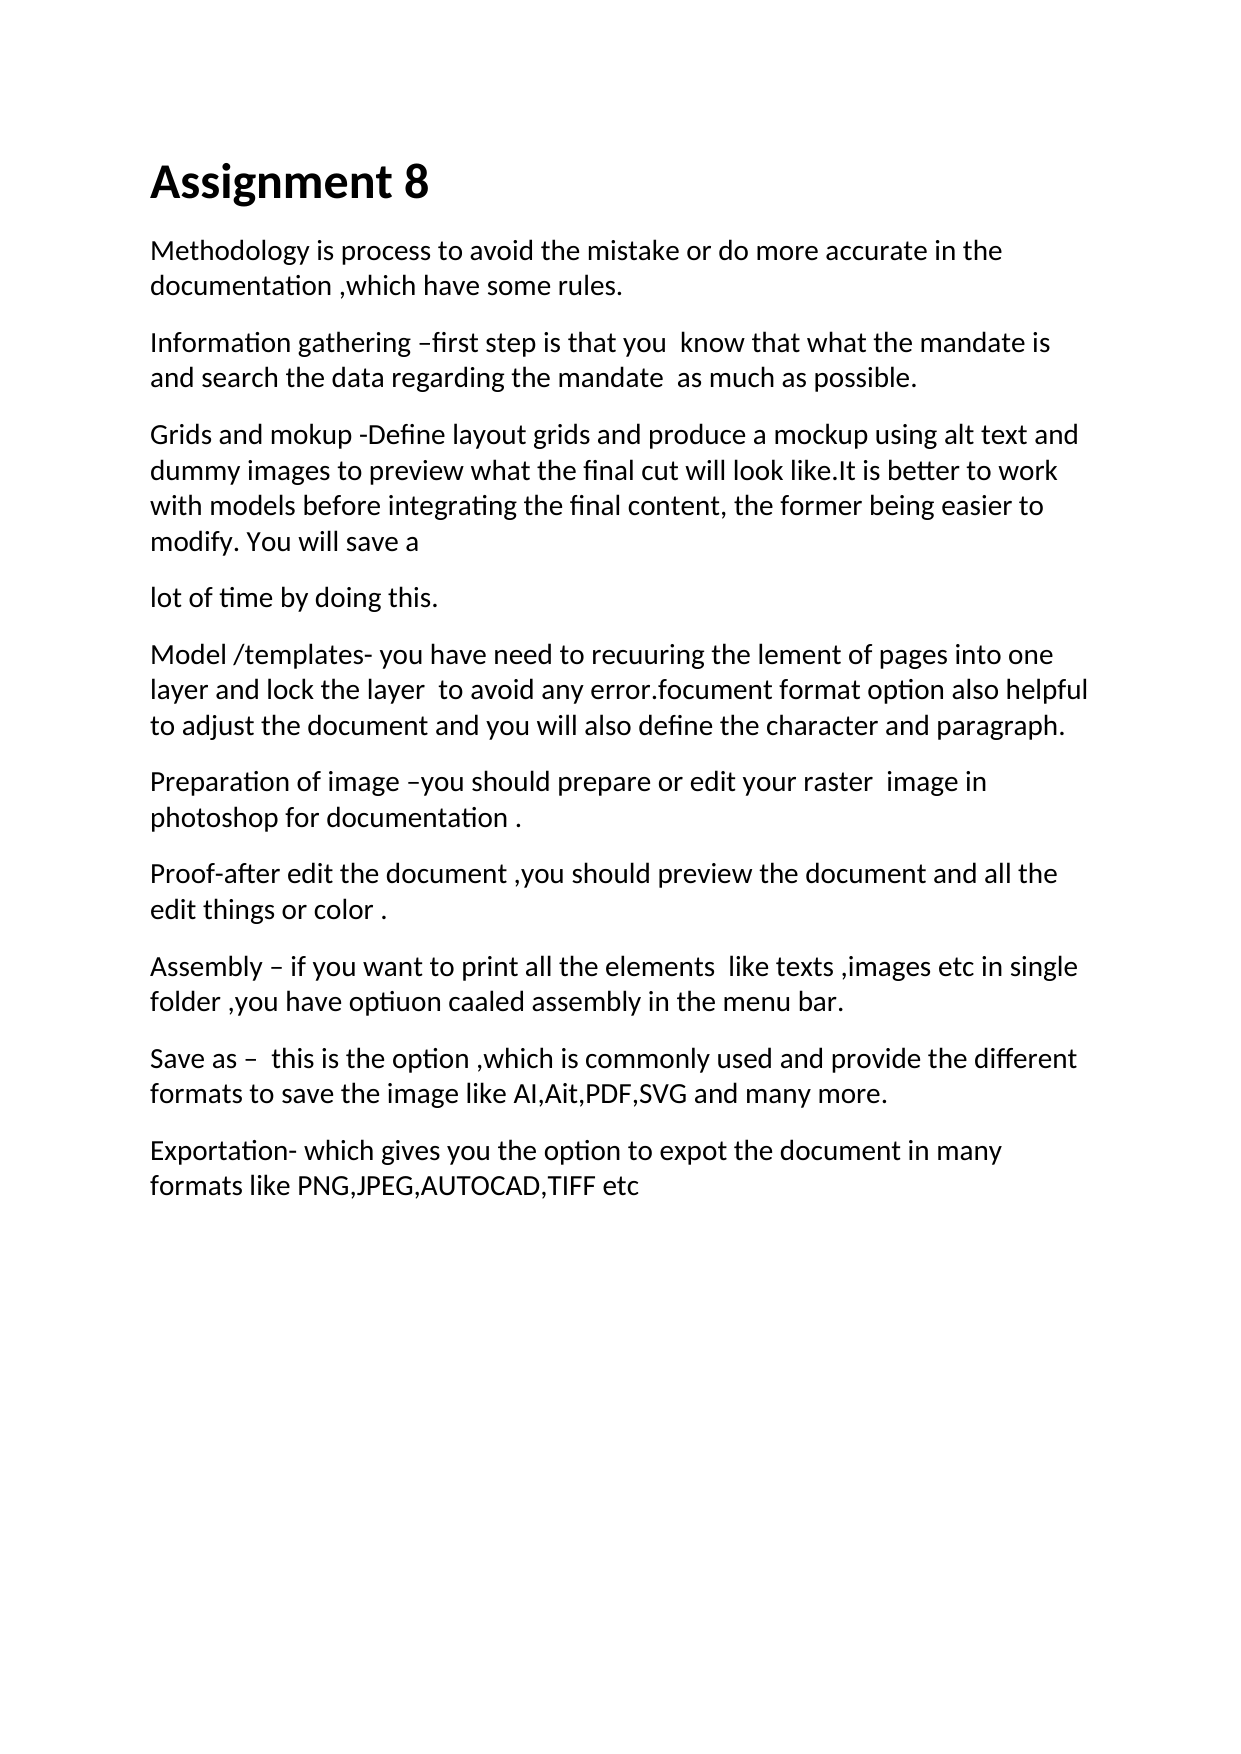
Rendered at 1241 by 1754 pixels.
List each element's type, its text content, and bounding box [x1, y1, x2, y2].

text Assembly – if you want to print all the elements like texts ,images etc in single folder ,you have optiuon caaled assembly in the menu bar. [150, 948, 1090, 1019]
text Exportation- which gives you the option to expot the document in many formats like PNG,JPEG,AUTOCAD,TIFF etc [150, 1132, 1090, 1203]
text Save as – this is the option ,which is commonly used and provide the different formats to save the image like AI,Ait,PDF,SVG and many more. [150, 1040, 1090, 1111]
text Grids and mokup -Define layout grids and produce a mockup using alt text and dummy images to preview what the final cut will look like.It is better to work with models before integrating the final content, the former being easier to modify. You will save a [150, 416, 1090, 558]
text Preparation of image –you should prepare or edit your raster image in photoshop for documentation . [150, 763, 1090, 835]
text Model /templates- you have need to recuuring the lement of pages into one layer and lock the layer to avoid any error.focument format option also helpful to adjust the document and you will also define the character and paragraph. [150, 636, 1090, 743]
text Information gathering –first step is that you know that what the mandate is and search the data regarding the mandate as much as possible. [150, 324, 1090, 395]
text Methodology is process to avoid the mistake or do more accurate in the documentation ,which have some rules. [150, 232, 1090, 303]
text lot of time by doing this. [150, 579, 1090, 615]
text Assignment 8 [150, 150, 1090, 211]
text Proof-after edit the document ,you should preview the document and all the edit things or color . [150, 856, 1090, 927]
